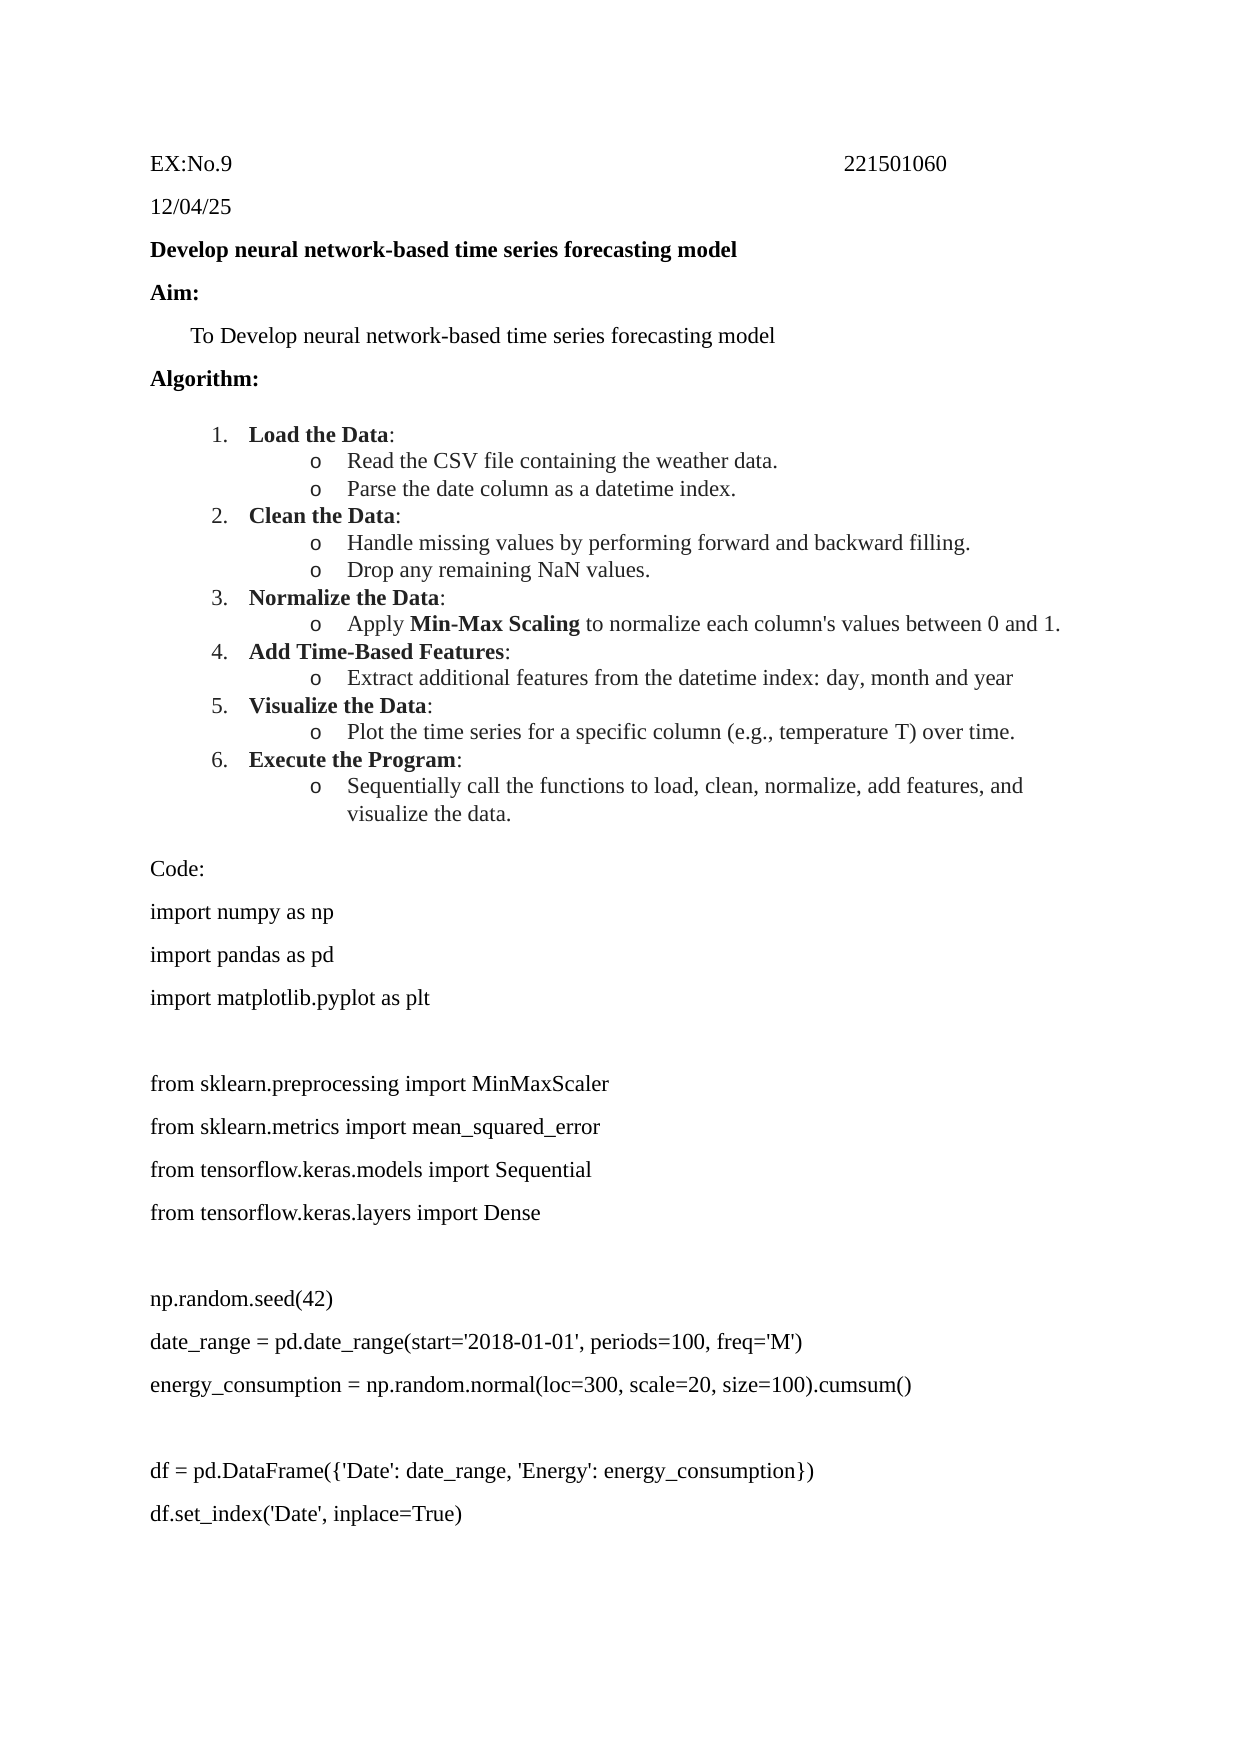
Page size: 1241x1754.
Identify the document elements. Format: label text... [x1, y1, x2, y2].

list Parse the date column as a datetime index. [309, 474, 1106, 502]
text date_range = pd.date_range(start='2018-01-01', periods=100, freq='M') [150, 1328, 1106, 1355]
text energy_consumption = np.random.normal(loc=300, scale=20, size=100).cumsum() [150, 1371, 1106, 1398]
text df = pd.DataFrame({'Date': date_range, 'Energy': energy_consumption}) [150, 1457, 1106, 1484]
list Visualize the Data: [211, 692, 1106, 718]
list Plot the time series for a specific column (e.g., temperature T) over time. [309, 718, 1106, 746]
text import numpy as np [150, 898, 1106, 924]
list Execute the Program: [211, 746, 1106, 772]
text Algorithm: [150, 365, 1106, 391]
text import matplotlib.pyplot as plt [150, 984, 1106, 1011]
text from tensorflow.keras.models import Sequential [150, 1156, 1106, 1183]
list Clean the Data: [211, 502, 1106, 528]
list Drop any remaining NaN values. [309, 556, 1106, 584]
list Load the Data: [211, 421, 1106, 447]
text To Develop neural network-based time series forecasting model [150, 322, 1106, 348]
text from tensorflow.keras.layers import Dense [150, 1199, 1106, 1226]
text np.random.seed(42) [150, 1285, 1106, 1312]
list Sequentially call the functions to load, clean, normalize, add features, and visualize the data. [309, 772, 1106, 826]
text from sklearn.preprocessing import MinMaxScaler [150, 1070, 1106, 1097]
text df.set_index('Date', inplace=True) [150, 1500, 1106, 1527]
list Extract additional features from the datetime index: day, month and year [309, 664, 1106, 692]
list Read the CSV file containing the weather data. [309, 447, 1106, 474]
text Develop neural network-based time series forecasting model [150, 236, 1106, 262]
text from sklearn.metrics import mean_squared_error [150, 1113, 1106, 1139]
list Handle missing values by performing forward and backward filling. [309, 528, 1106, 556]
list Add Time-Based Features: [211, 638, 1106, 664]
text Code: [150, 855, 1106, 881]
text import pandas as pd [150, 941, 1106, 967]
text EX:No.9 221501060 [150, 150, 1106, 176]
text Aim: [150, 279, 1106, 305]
text 12/04/25 [150, 193, 1106, 219]
list Normalize the Data: [211, 584, 1106, 610]
list Apply Min-Max Scaling to normalize each column's values between 0 and 1. [309, 610, 1106, 638]
